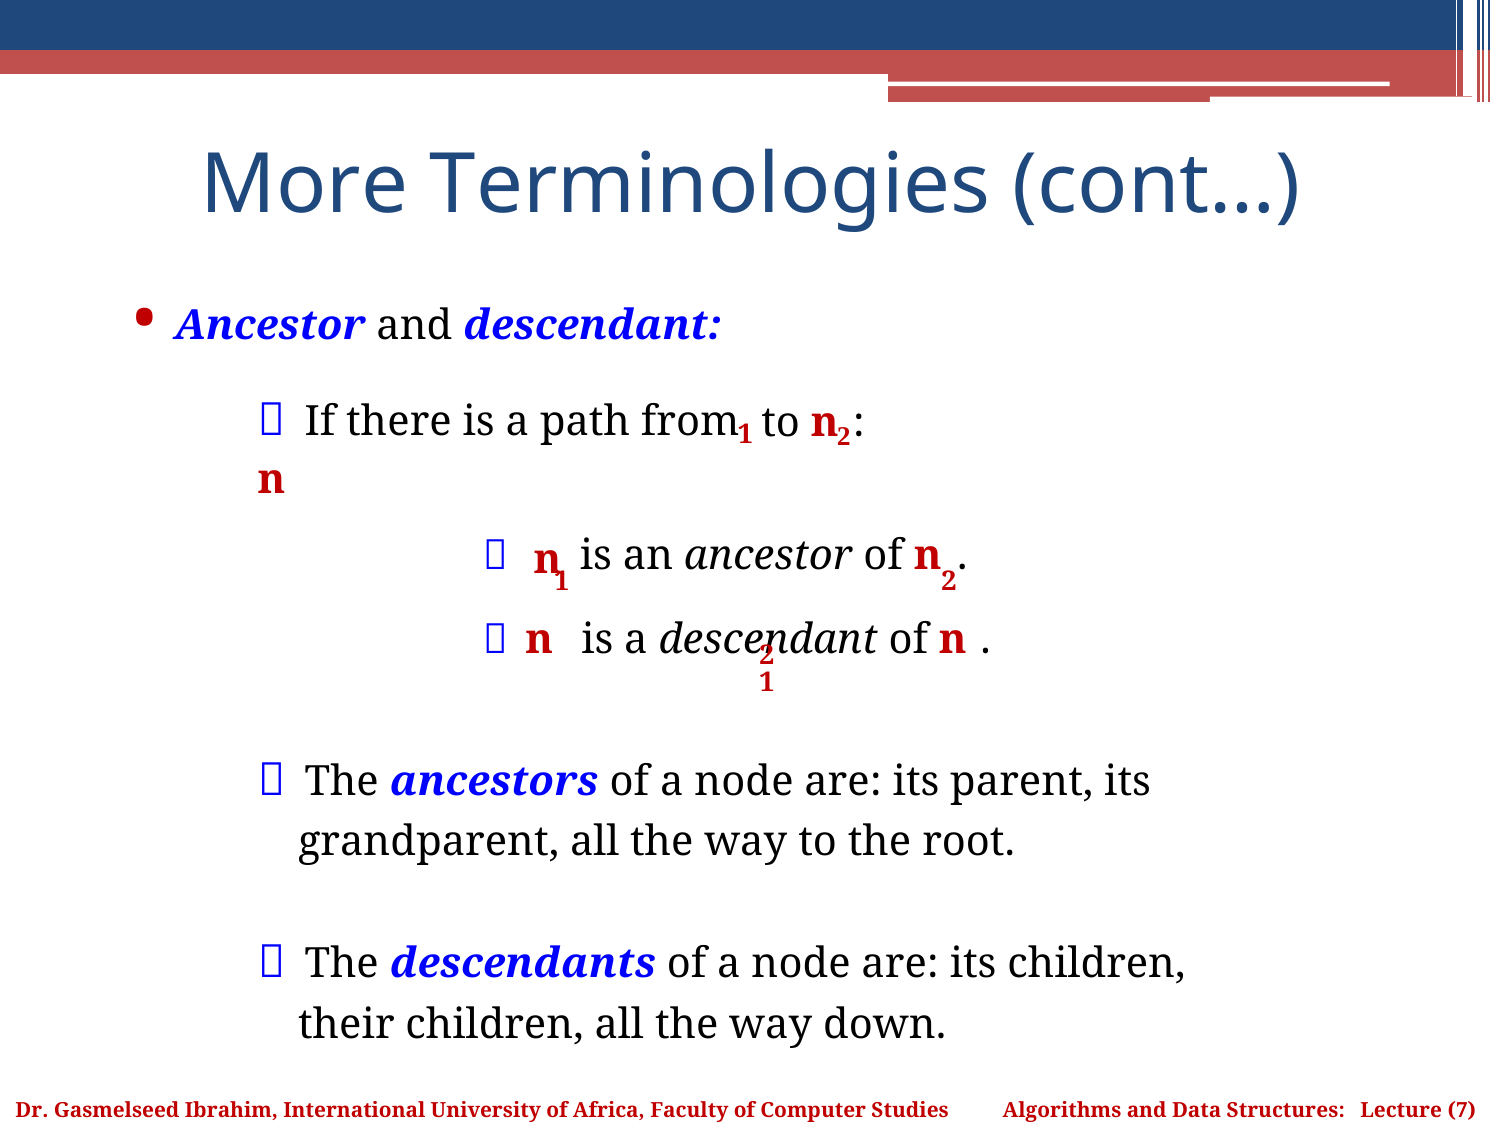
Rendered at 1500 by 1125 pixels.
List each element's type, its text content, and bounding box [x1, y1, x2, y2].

text 2 1 [558, 643, 975, 697]
text  The ancestors of a node are: its parent, its grandparent, all the way to the root. [258, 746, 1359, 867]
text  The descendants of a node are: its children, their children, all the way down. [258, 929, 1243, 1050]
text More Terminologies (cont…) [201, 137, 1500, 227]
text  1 is an ancestor of n2. [483, 536, 1500, 594]
text  If there is a path from n [257, 387, 751, 506]
text to n : [761, 391, 1500, 448]
text • Ancestor and descendant: [133, 284, 751, 353]
text  n is a descendant of n . [483, 611, 1500, 643]
